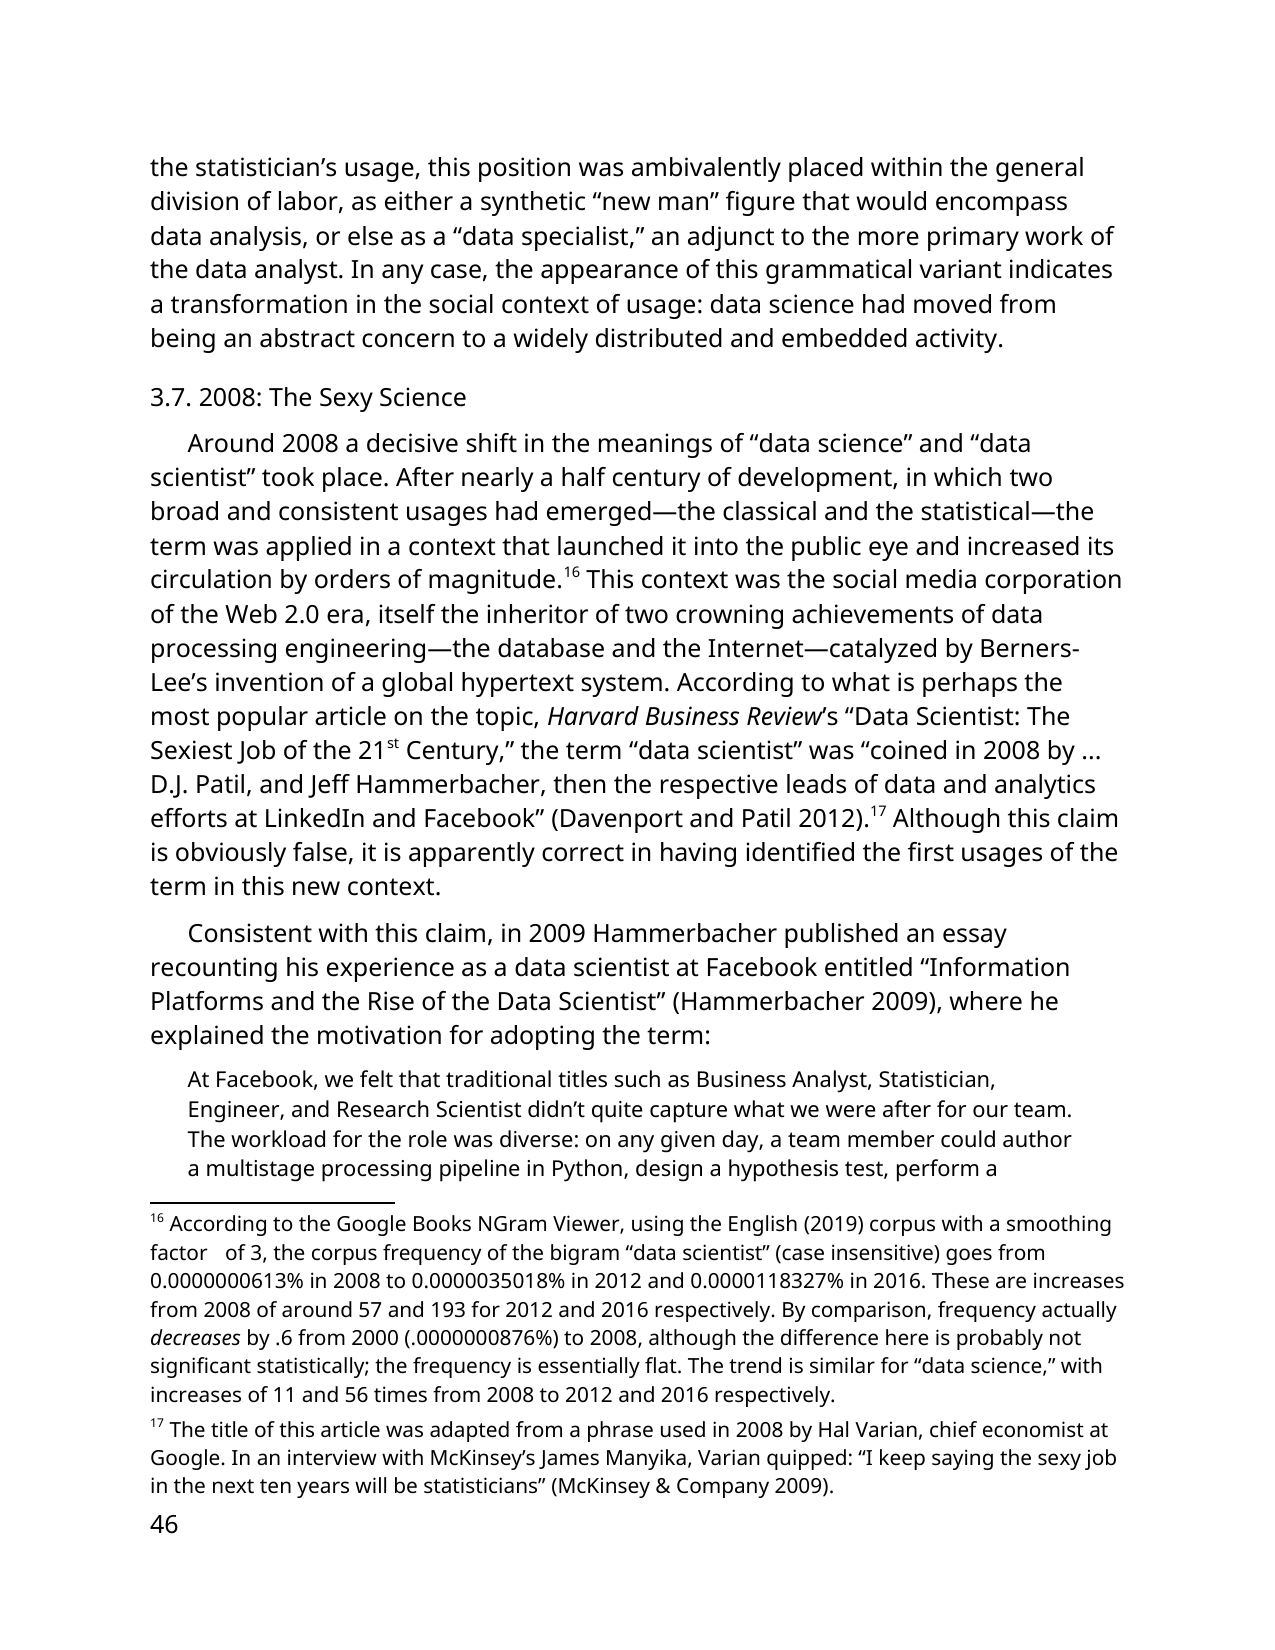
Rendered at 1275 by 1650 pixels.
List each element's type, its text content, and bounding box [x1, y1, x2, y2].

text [187, 1064, 1087, 1183]
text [150, 150, 1125, 354]
subtitle 2008: The Sexy Science [150, 379, 1125, 413]
text Consistent with this claim, in 2009 Hammerbacher published an essay recounting his experience as a data scientist at Facebook entitled “Information Platforms and the Rise of the Data Scientist” (Hammerbacher 2009), where he explained the motivation for adopting the term: [150, 915, 1125, 1052]
text Around 2008 a decisive shift in the meanings of “data science” and “data scientist” took place. After nearly a half century of development, in which two broad and consistent usages had emerged—the classical and the statistical—the term was applied in a context that launched it into the public eye and increased its circulation by orders of magnitude. This context was the social media corporation of the Web 2.0 era, itself the inheritor of two crowning achievements of data processing engineering—the database and the Internet—catalyzed by Berners-Lee’s invention of a global hypertext system. According to what is perhaps the most popular article on the topic, Harvard Business Review’s “Data Scientist: The Sexiest Job of the 21st Century,” the term “data scientist” was “coined in 2008 by ... D.J. Patil, and Jeff Hammerbacher, then the respective leads of data and analytics efforts at LinkedIn and Facebook” (Davenport and Patil 2012). Although this claim is obviously false, it is apparently correct in having identified the first usages of the term in this new context. [150, 426, 1125, 903]
